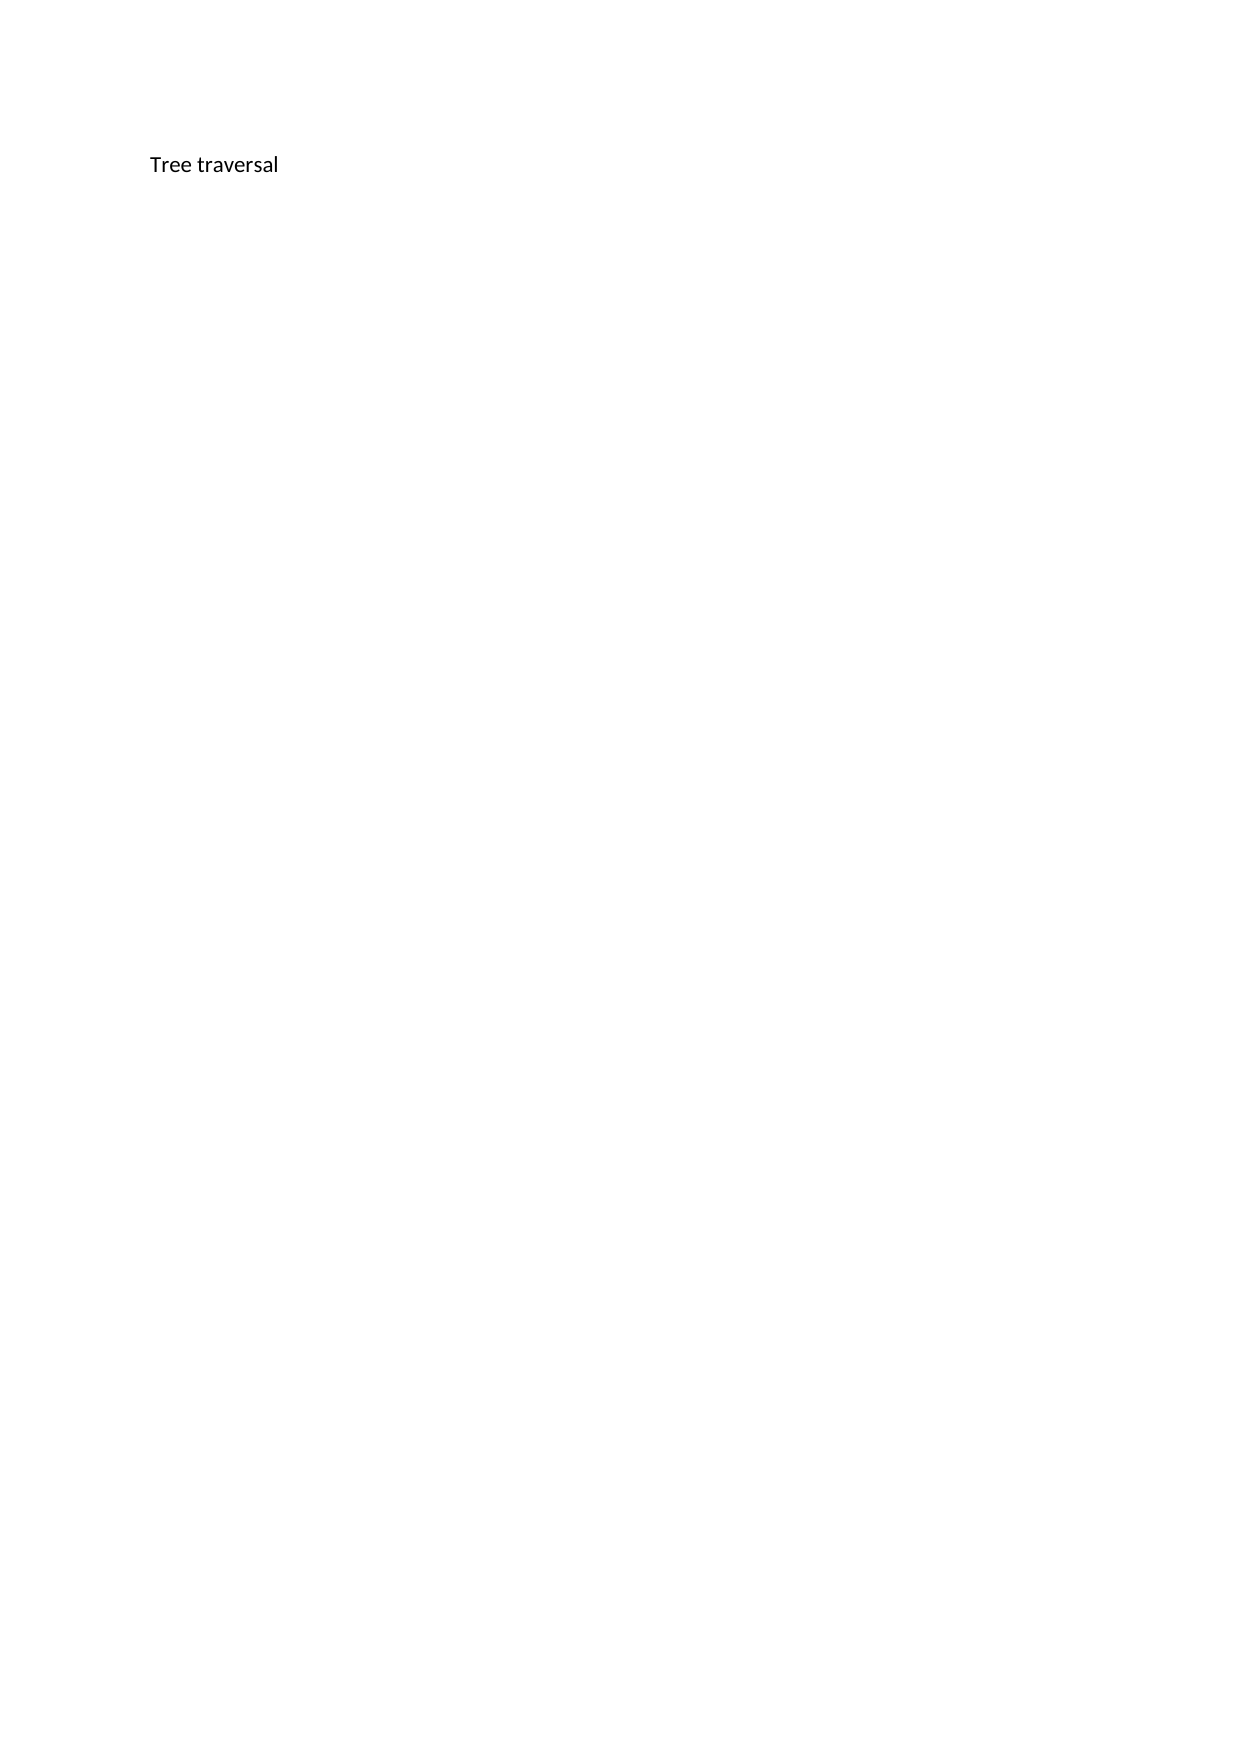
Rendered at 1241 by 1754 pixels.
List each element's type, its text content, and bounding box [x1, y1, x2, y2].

text Tree traversal [150, 150, 1090, 178]
